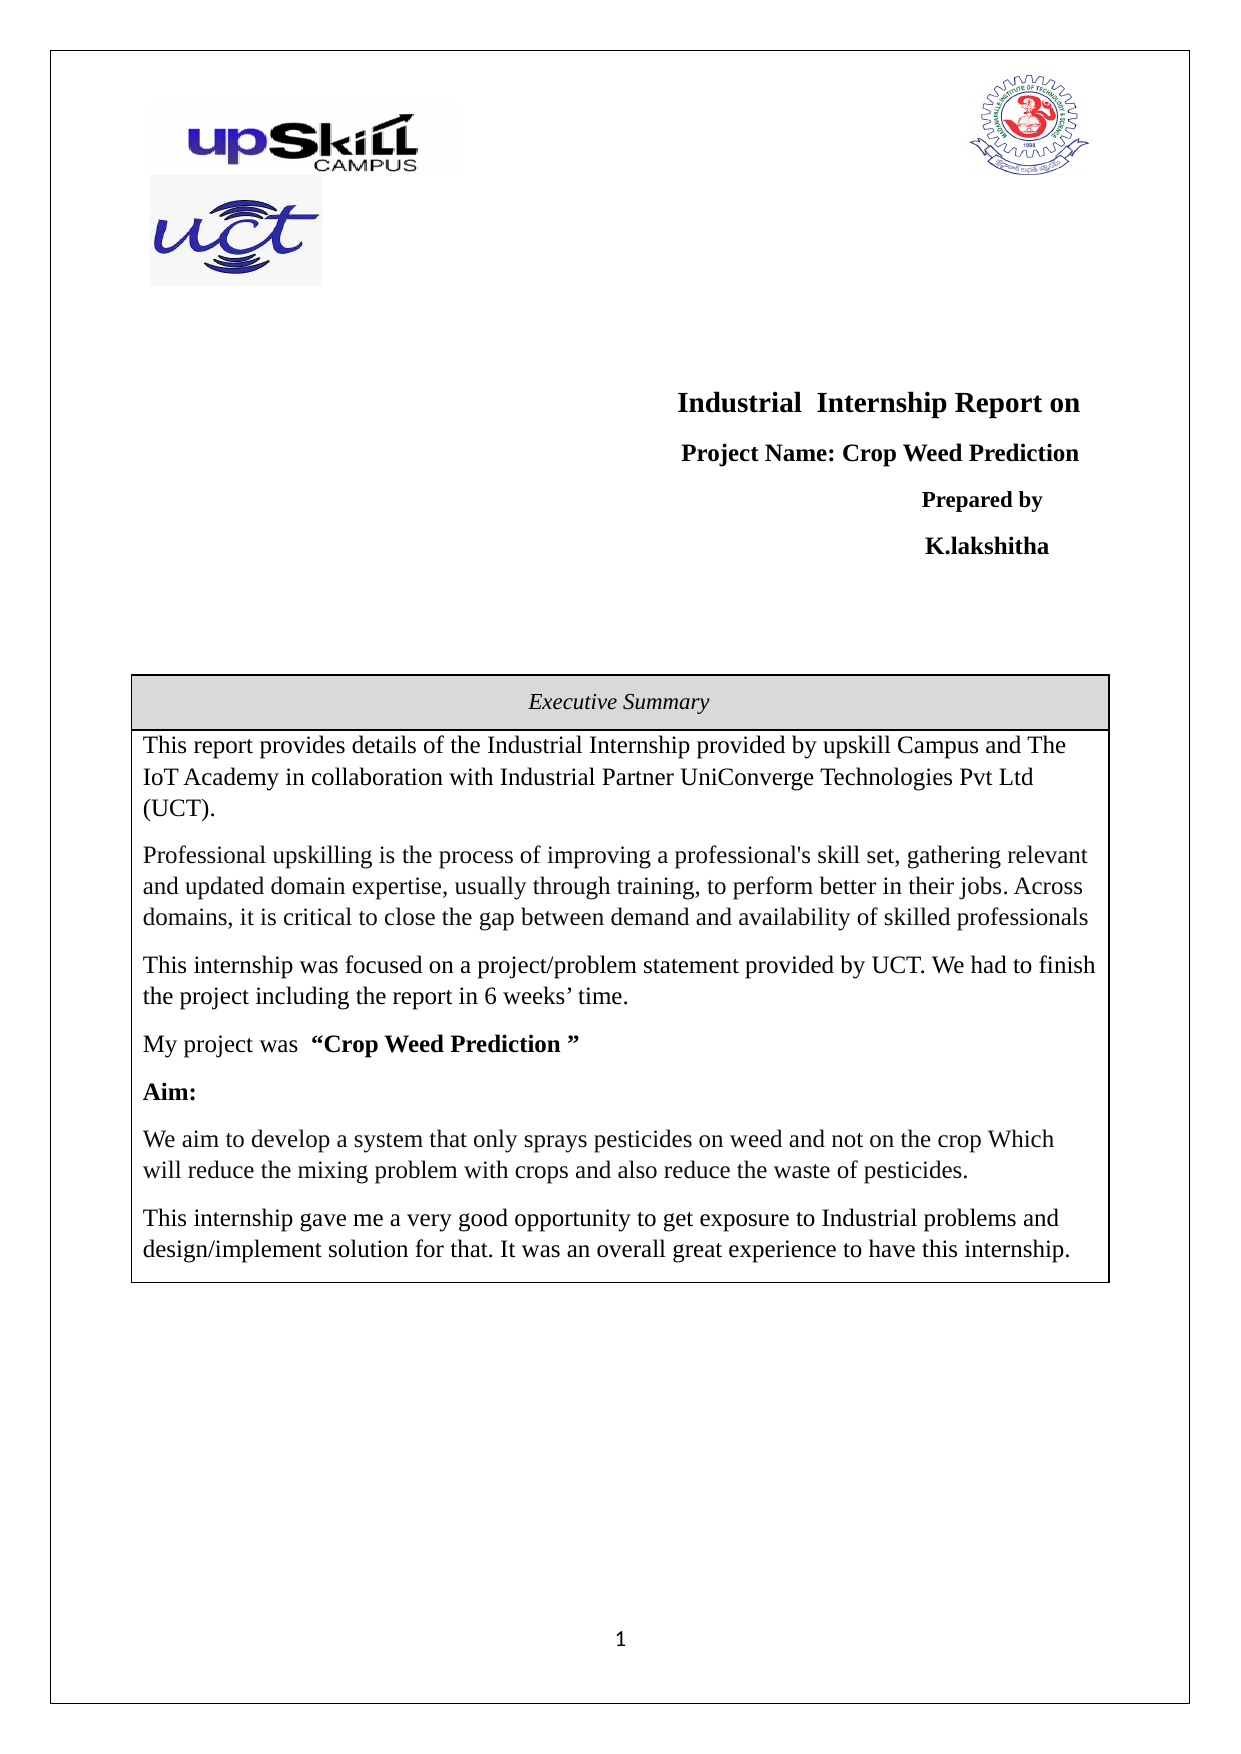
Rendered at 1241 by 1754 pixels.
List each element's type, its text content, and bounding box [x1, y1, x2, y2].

picture [150, 99, 458, 286]
table_header Executive Summary [132, 676, 1108, 729]
text Prepared by [150, 486, 1090, 512]
text Industrial Internship Report on [150, 385, 1090, 419]
picture [969, 73, 1091, 175]
text K.lakshitha [150, 531, 1090, 559]
table_cell This report provides details of the Industrial Internship provided by upskill Campus and The IoT Academy in collaboration with Industrial Partner UniConverge Technologies Pvt Ltd (UCT). Professional upskilling is the process of improving a professional's skill set, gathering relevant and updated domain expertise, usually through training, to perform better in their jobs. Across domains, it is critical to close the gap between demand and availability of skilled professionals This internship was focused on a project/problem statement provided by UCT. We had to finish the project including the report in 6 weeks’ time. My project was “Crop Weed Prediction ” Aim: We aim to develop a system that only sprays pesticides on weed and not on the crop Which will reduce the mixing problem with crops and also reduce the waste of pesticides. This internship gave me a very good opportunity to get exposure to Industrial problems and design/implement solution for that. It was an overall great experience to have this internship. [132, 731, 1108, 1282]
text Project Name: Crop Weed Prediction [150, 438, 1090, 467]
